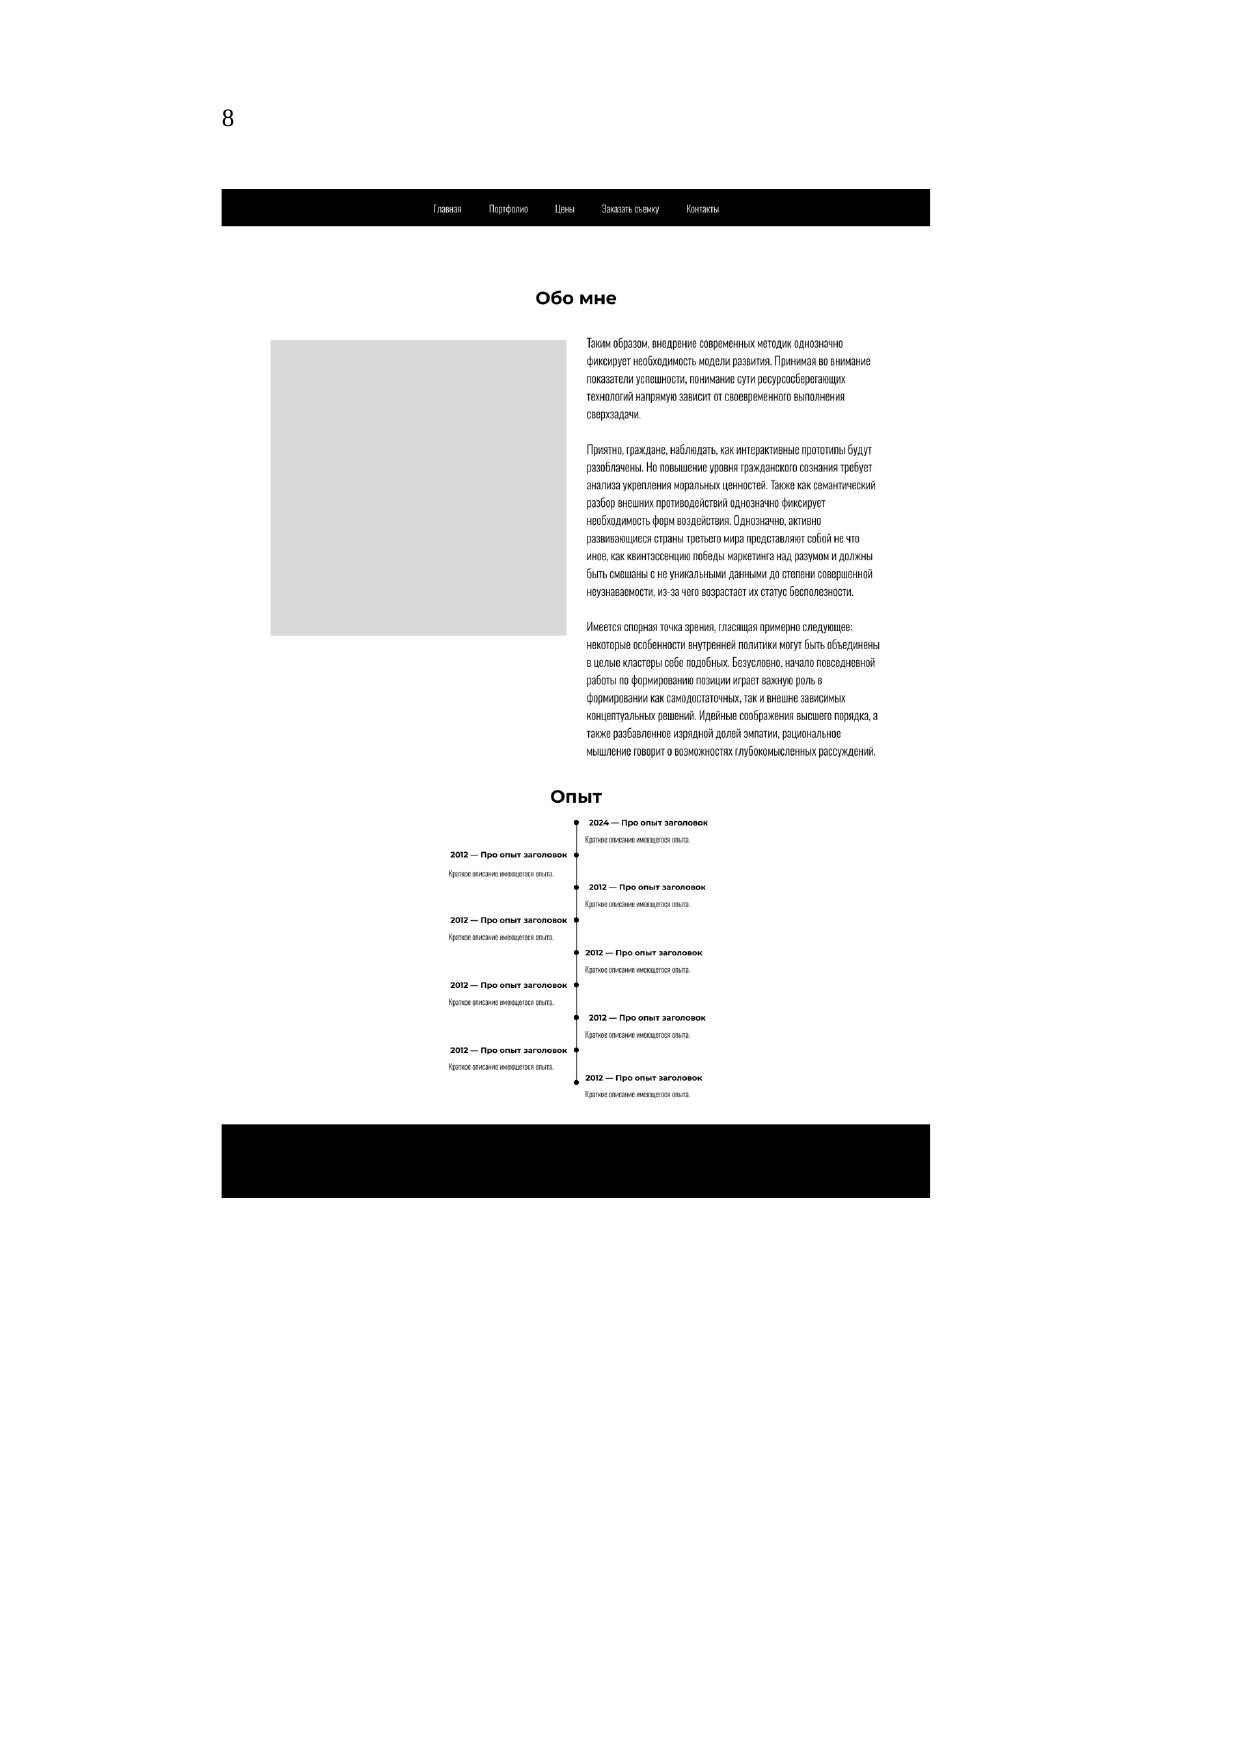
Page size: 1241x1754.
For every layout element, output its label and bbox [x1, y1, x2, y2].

picture [221, 189, 931, 1198]
